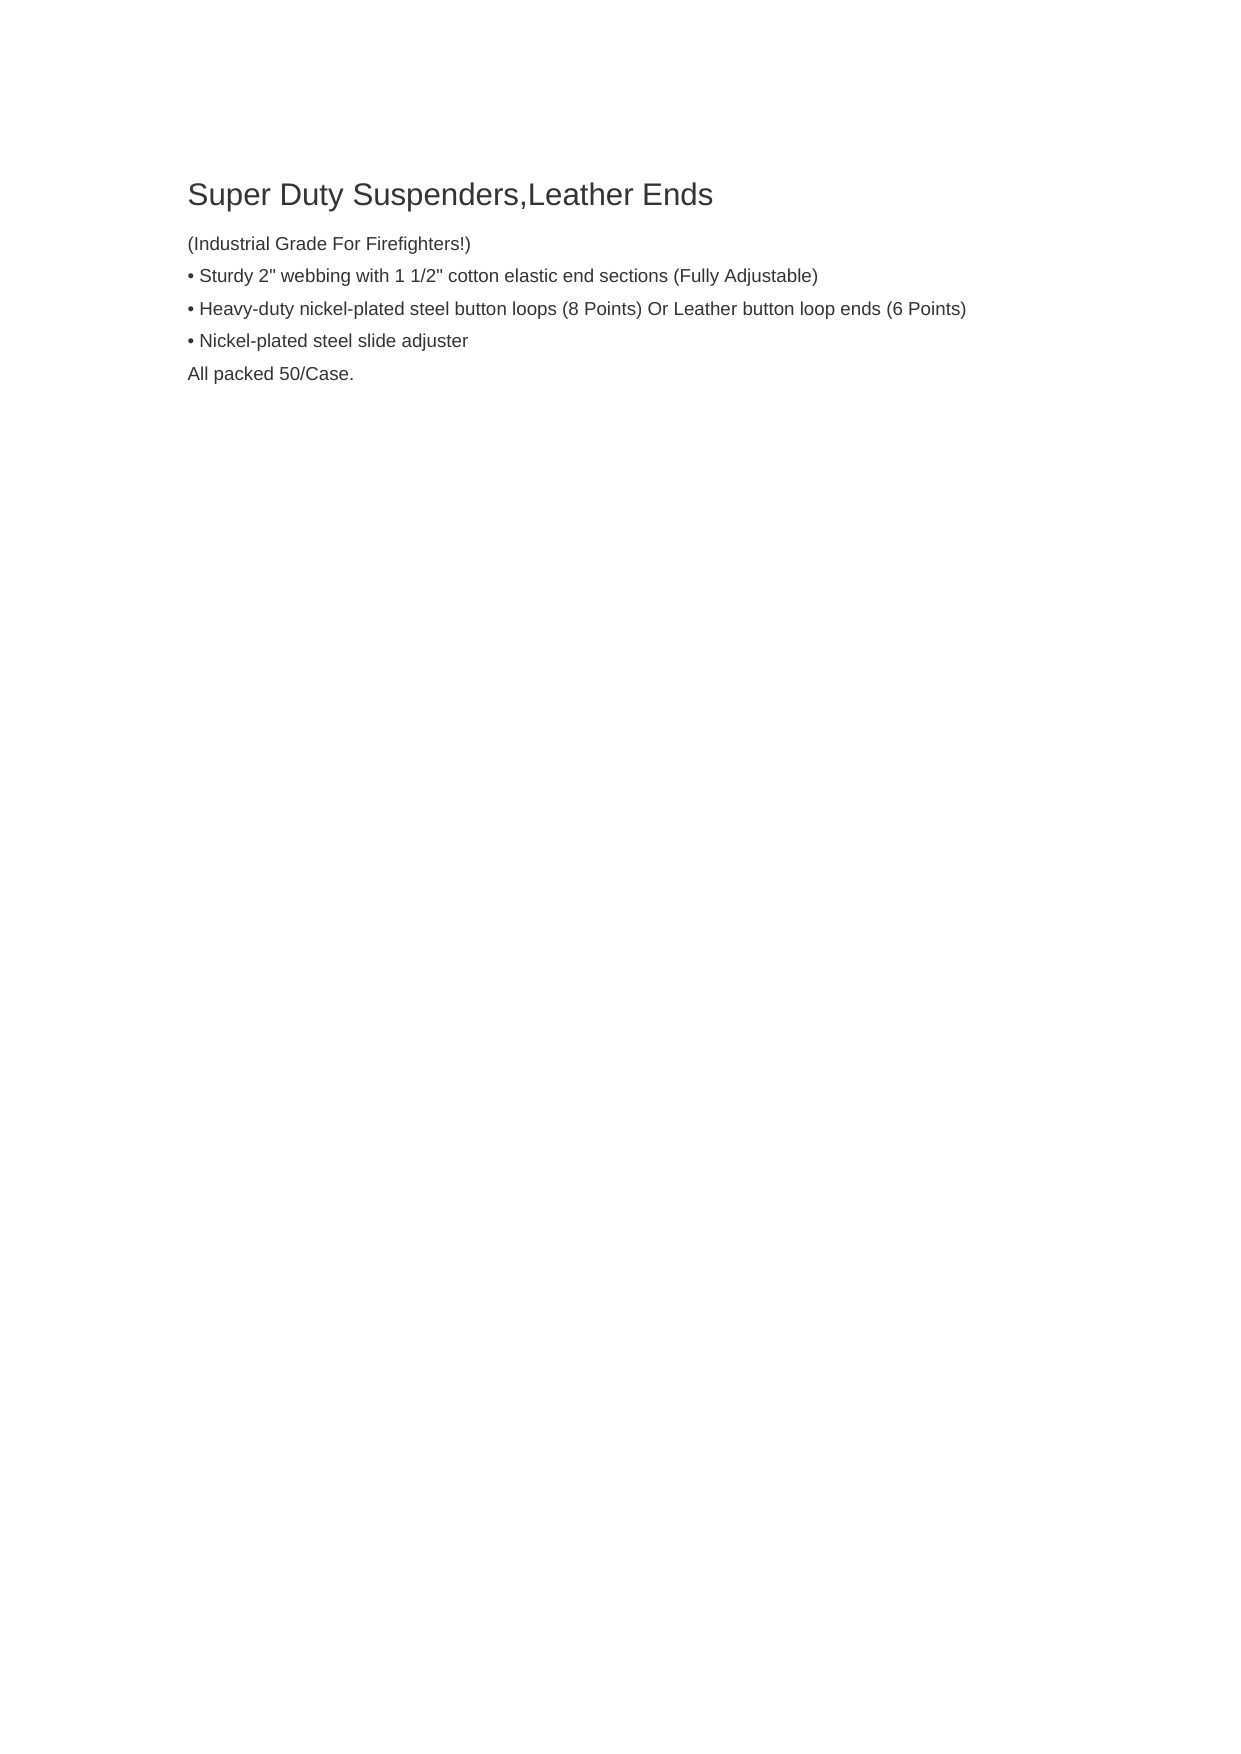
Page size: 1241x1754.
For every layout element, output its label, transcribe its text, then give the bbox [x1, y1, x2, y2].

text Super Duty Suspenders,Leather Ends [187, 162, 1053, 227]
text (Industrial Grade For Firefighters!) • Sturdy 2" webbing with 1 1/2" cotton elastic end sections (Fully Adjustable) • Heavy-duty nickel-plated steel button loops (8 Points) Or Leather button loop ends (6 Points) • Nickel-plated steel slide adjuster All packed 50/Case. [187, 227, 1053, 389]
